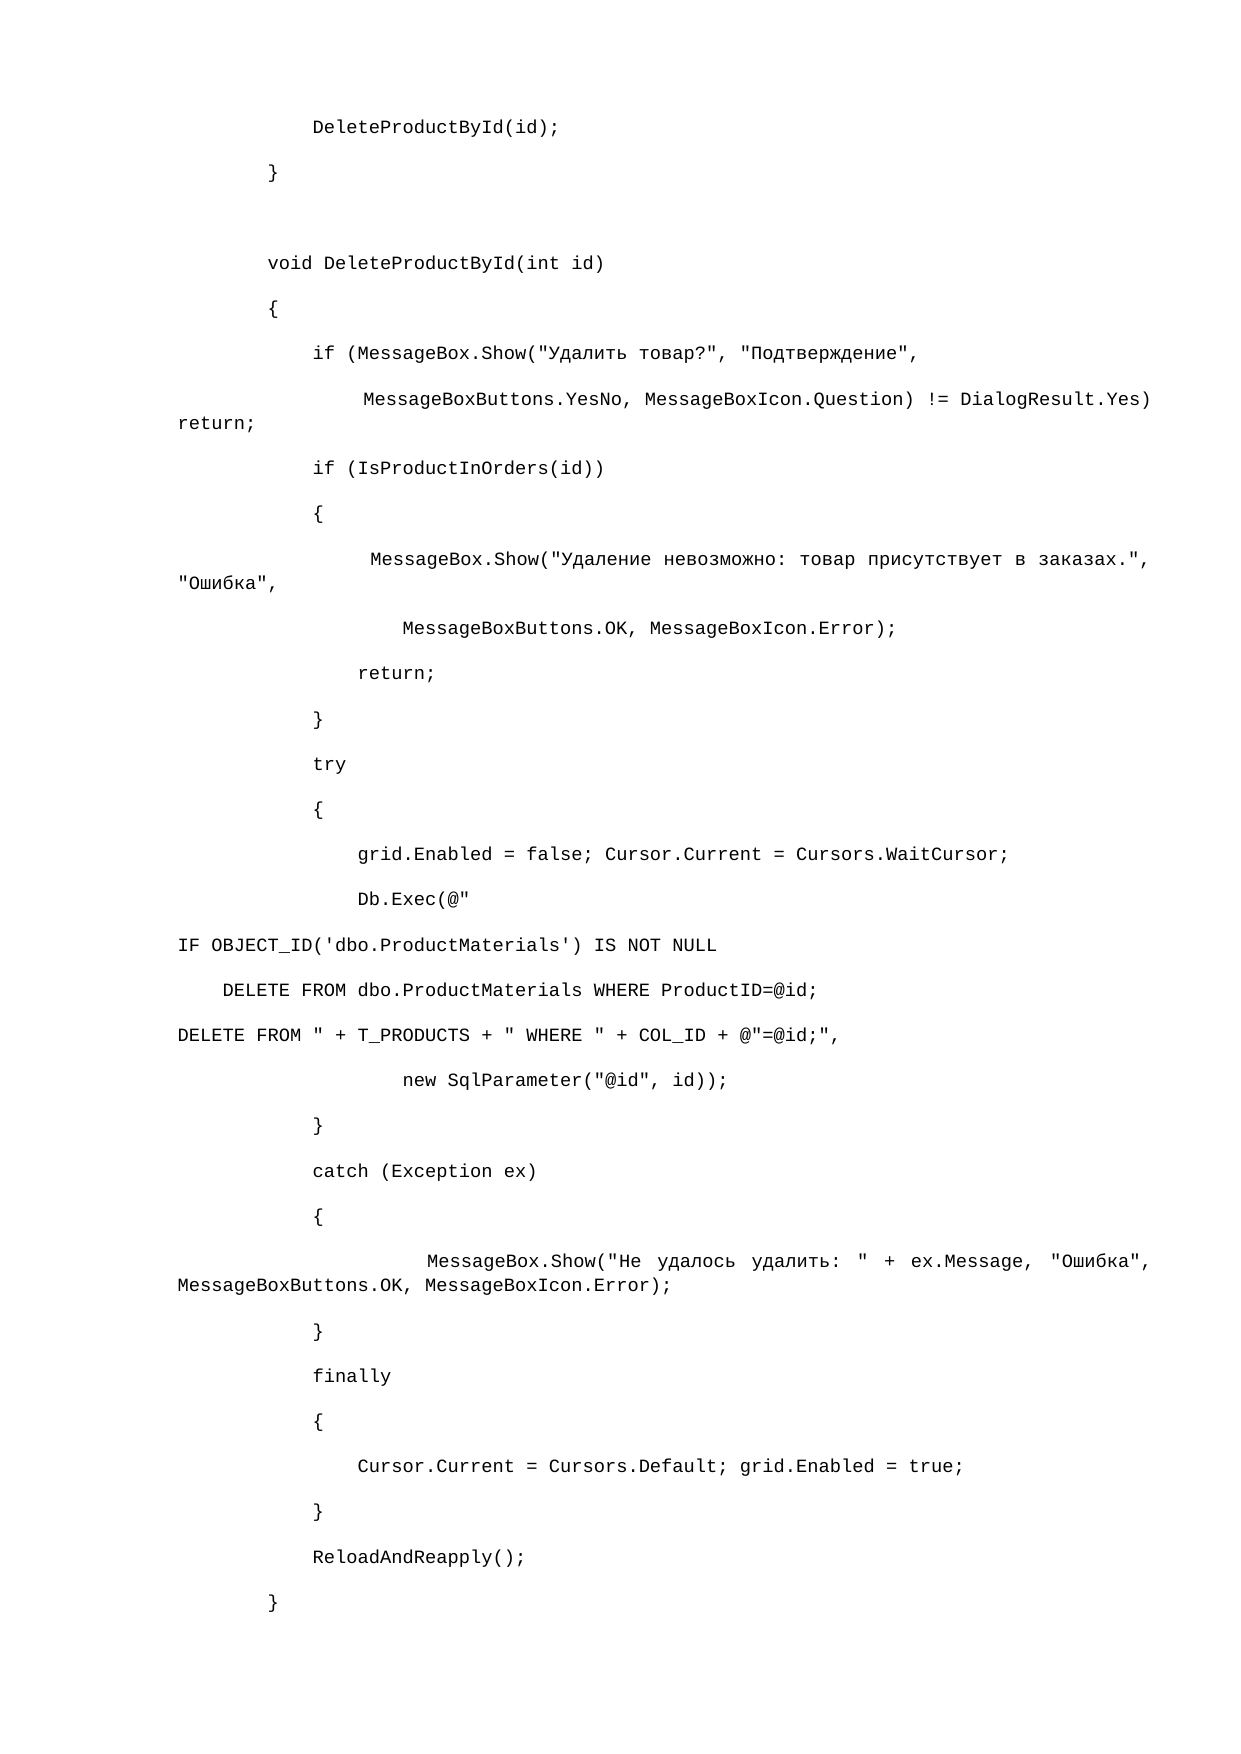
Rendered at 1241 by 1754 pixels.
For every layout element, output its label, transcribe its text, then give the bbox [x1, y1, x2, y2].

text { [177, 1412, 1152, 1433]
text { [177, 504, 1152, 525]
text } [177, 163, 1152, 184]
text } [177, 1321, 1152, 1343]
text Cursor.Current = Cursors.Default; grid.Enabled = true; [177, 1457, 1152, 1478]
text DELETE FROM " + T_PRODUCTS + " WHERE " + COL_ID + @"=@id;", [177, 1026, 1152, 1047]
text } [177, 1593, 1152, 1614]
text ReloadAndReapply(); [177, 1547, 1152, 1569]
text MessageBox.Show("Удаление невозможно: товар присутствует в заказах.", "Ошибка", [177, 549, 1152, 595]
text grid.Enabled = false; Cursor.Current = Cursors.WaitCursor; [177, 845, 1152, 866]
text return; [177, 664, 1152, 685]
text if (IsProductInOrders(id)) [177, 459, 1152, 480]
text MessageBox.Show("Не удалось удалить: " + ex.Message, "Ошибка", MessageBoxButtons.OK, MessageBoxIcon.Error); [177, 1252, 1152, 1297]
text catch (Exception ex) [177, 1161, 1152, 1183]
text try [177, 754, 1152, 776]
text } [177, 1502, 1152, 1523]
text { [177, 299, 1152, 320]
text void DeleteProductById(int id) [177, 254, 1152, 275]
text Db.Exec(@" [177, 890, 1152, 911]
text finally [177, 1367, 1152, 1388]
text MessageBoxButtons.YesNo, MessageBoxIcon.Question) != DialogResult.Yes) return; [177, 389, 1152, 435]
text } [177, 1116, 1152, 1137]
text DeleteProductById(id); [177, 118, 1152, 139]
text if (MessageBox.Show("Удалить товар?", "Подтверждение", [177, 344, 1152, 365]
text { [177, 1207, 1152, 1228]
text { [177, 800, 1152, 821]
text DELETE FROM dbo.ProductMaterials WHERE ProductID=@id; [177, 981, 1152, 1002]
text new SqlParameter("@id", id)); [177, 1071, 1152, 1092]
text IF OBJECT_ID('dbo.ProductMaterials') IS NOT NULL [177, 935, 1152, 957]
text } [177, 709, 1152, 731]
text MessageBoxButtons.OK, MessageBoxIcon.Error); [177, 619, 1152, 640]
